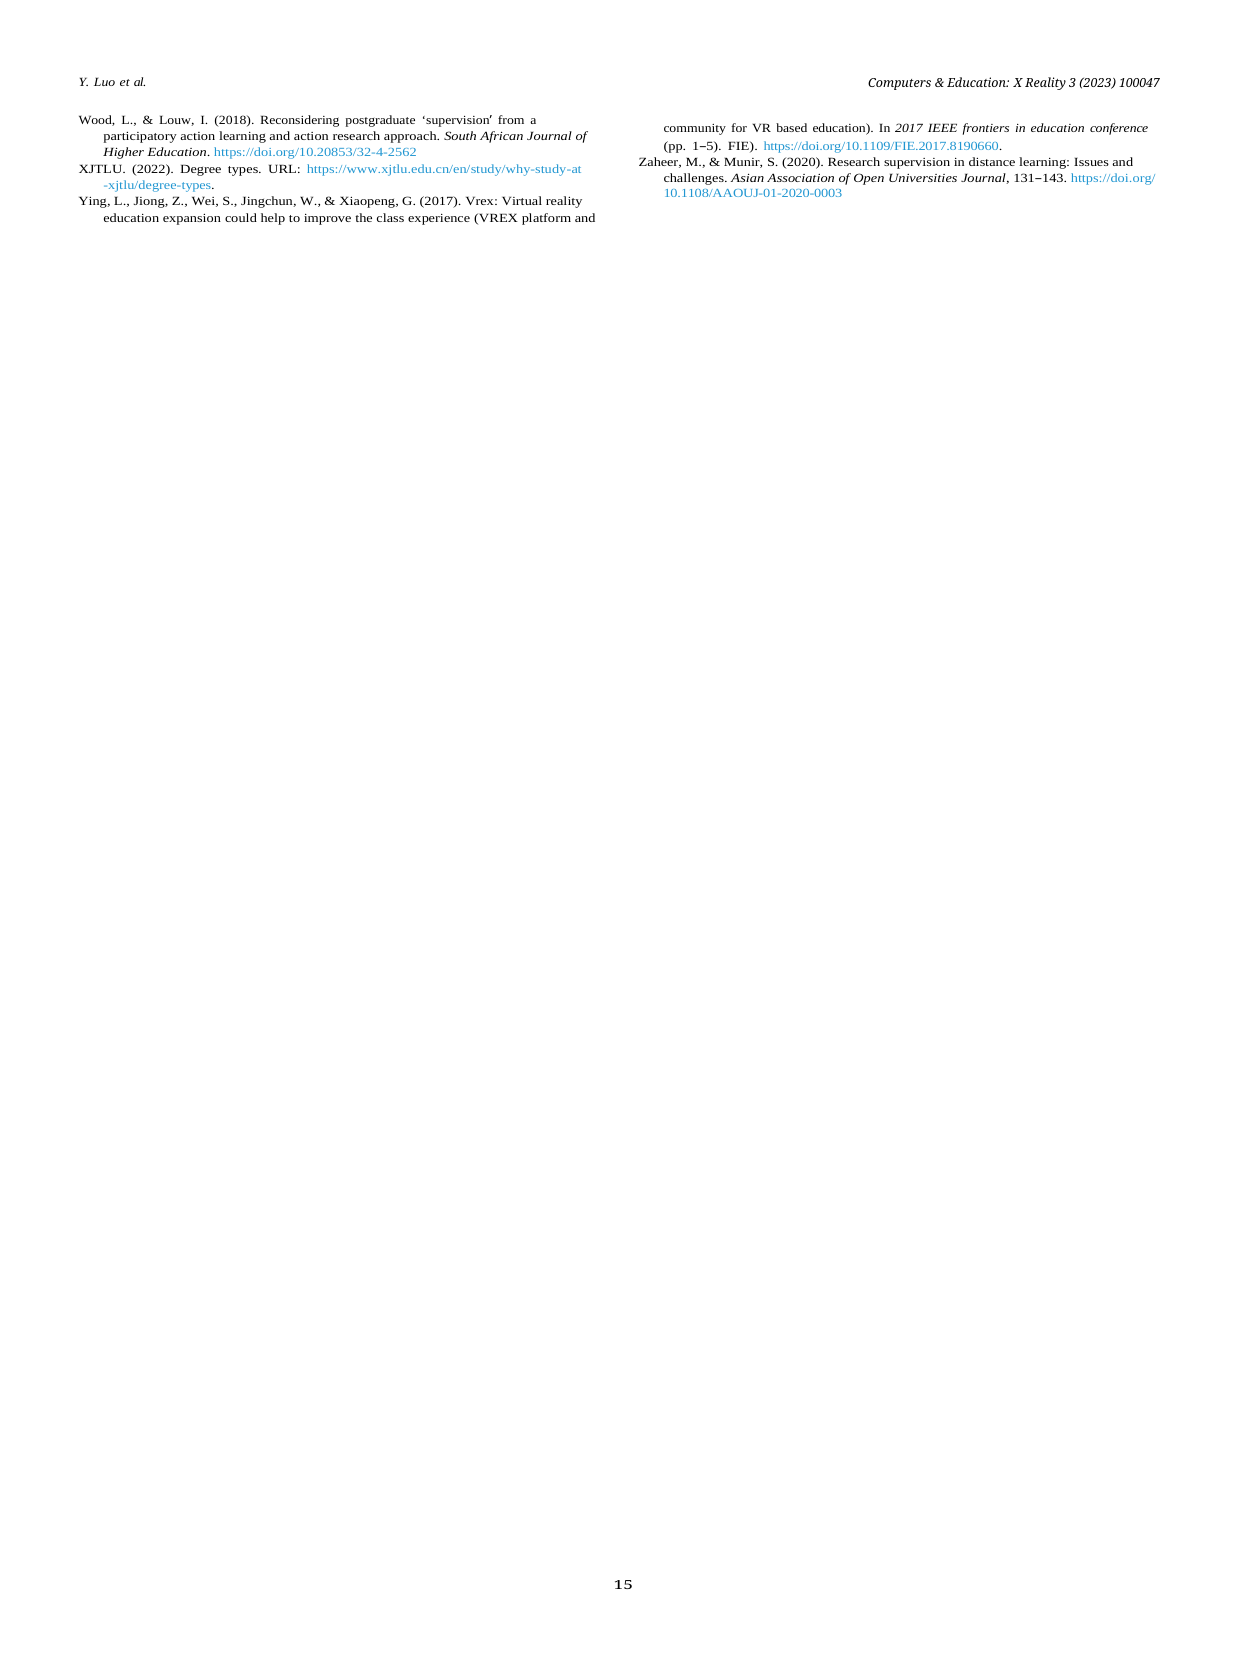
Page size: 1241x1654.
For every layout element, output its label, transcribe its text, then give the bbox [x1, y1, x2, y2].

text participatory action learning and action research approach. South African Journal of Higher Education. https://doi.org/10.20853/32-4-2562 [103, 128, 601, 159]
text -xjtlu/degree-types. [103, 177, 601, 192]
text (pp. 1–5). FIE). https://doi.org/10.1109/FIE.2017.8190660. [663, 136, 1173, 154]
text Wood, L., & Louw, I. (2018). Reconsidering postgraduate ‘supervision’ from a [78, 110, 601, 128]
text XJTLU. (2022). Degree types. URL: https://www.xjtlu.edu.cn/en/study/why-study-at [78, 161, 601, 176]
text community for VR based education). In 2017 IEEE frontiers in education conference [663, 121, 1173, 135]
text Zaheer, M., & Munir, S. (2020). Research supervision in distance learning: Issues and challenges. Asian Association of Open Universities Journal, 131–143. https://doi.org/ 10.1108/AAOUJ-01-2020-0003 [638, 154, 1158, 200]
text Ying, L., Jiong, Z., Wei, S., Jingchun, W., & Xiaopeng, G. (2017). Vrex: Virtual reality education expansion could help to improve the class experience (VREX platform and [78, 194, 601, 225]
